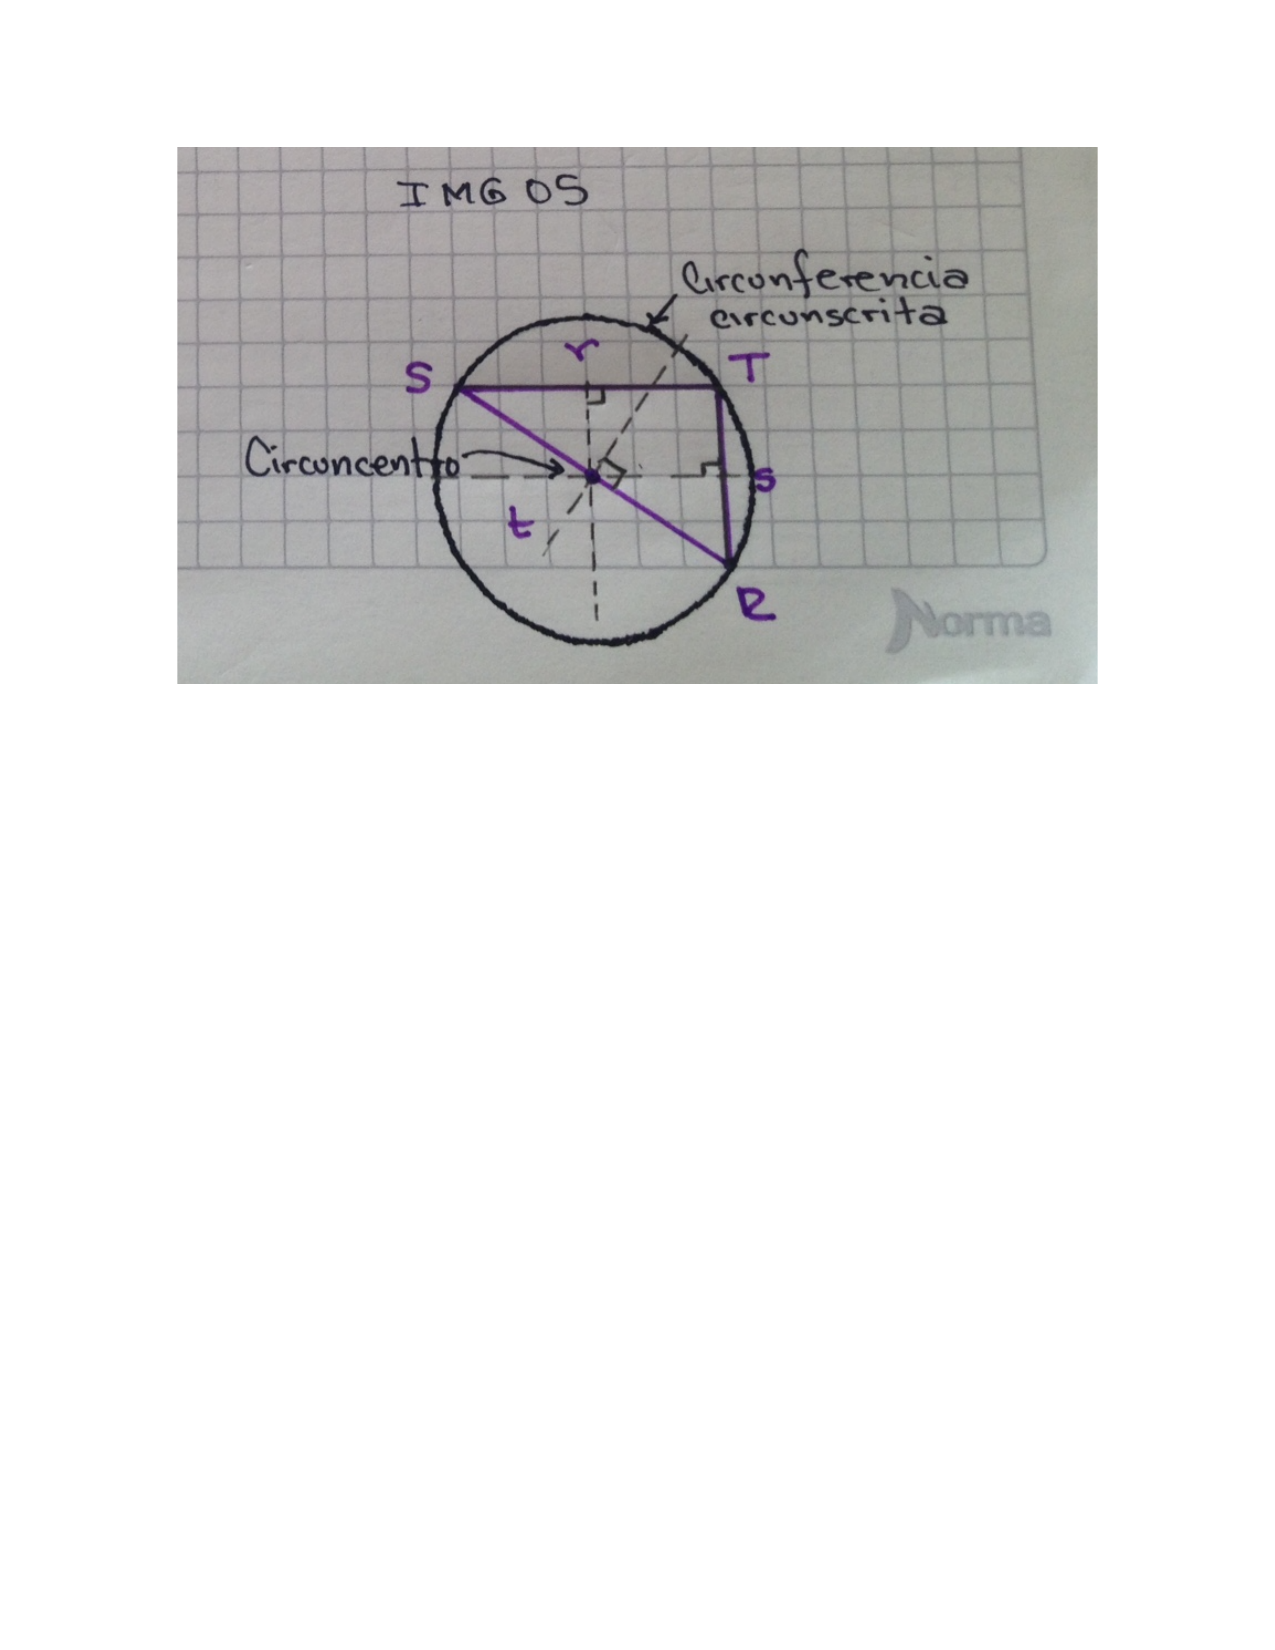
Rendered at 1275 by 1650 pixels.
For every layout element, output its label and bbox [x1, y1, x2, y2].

picture [177, 147, 1098, 684]
